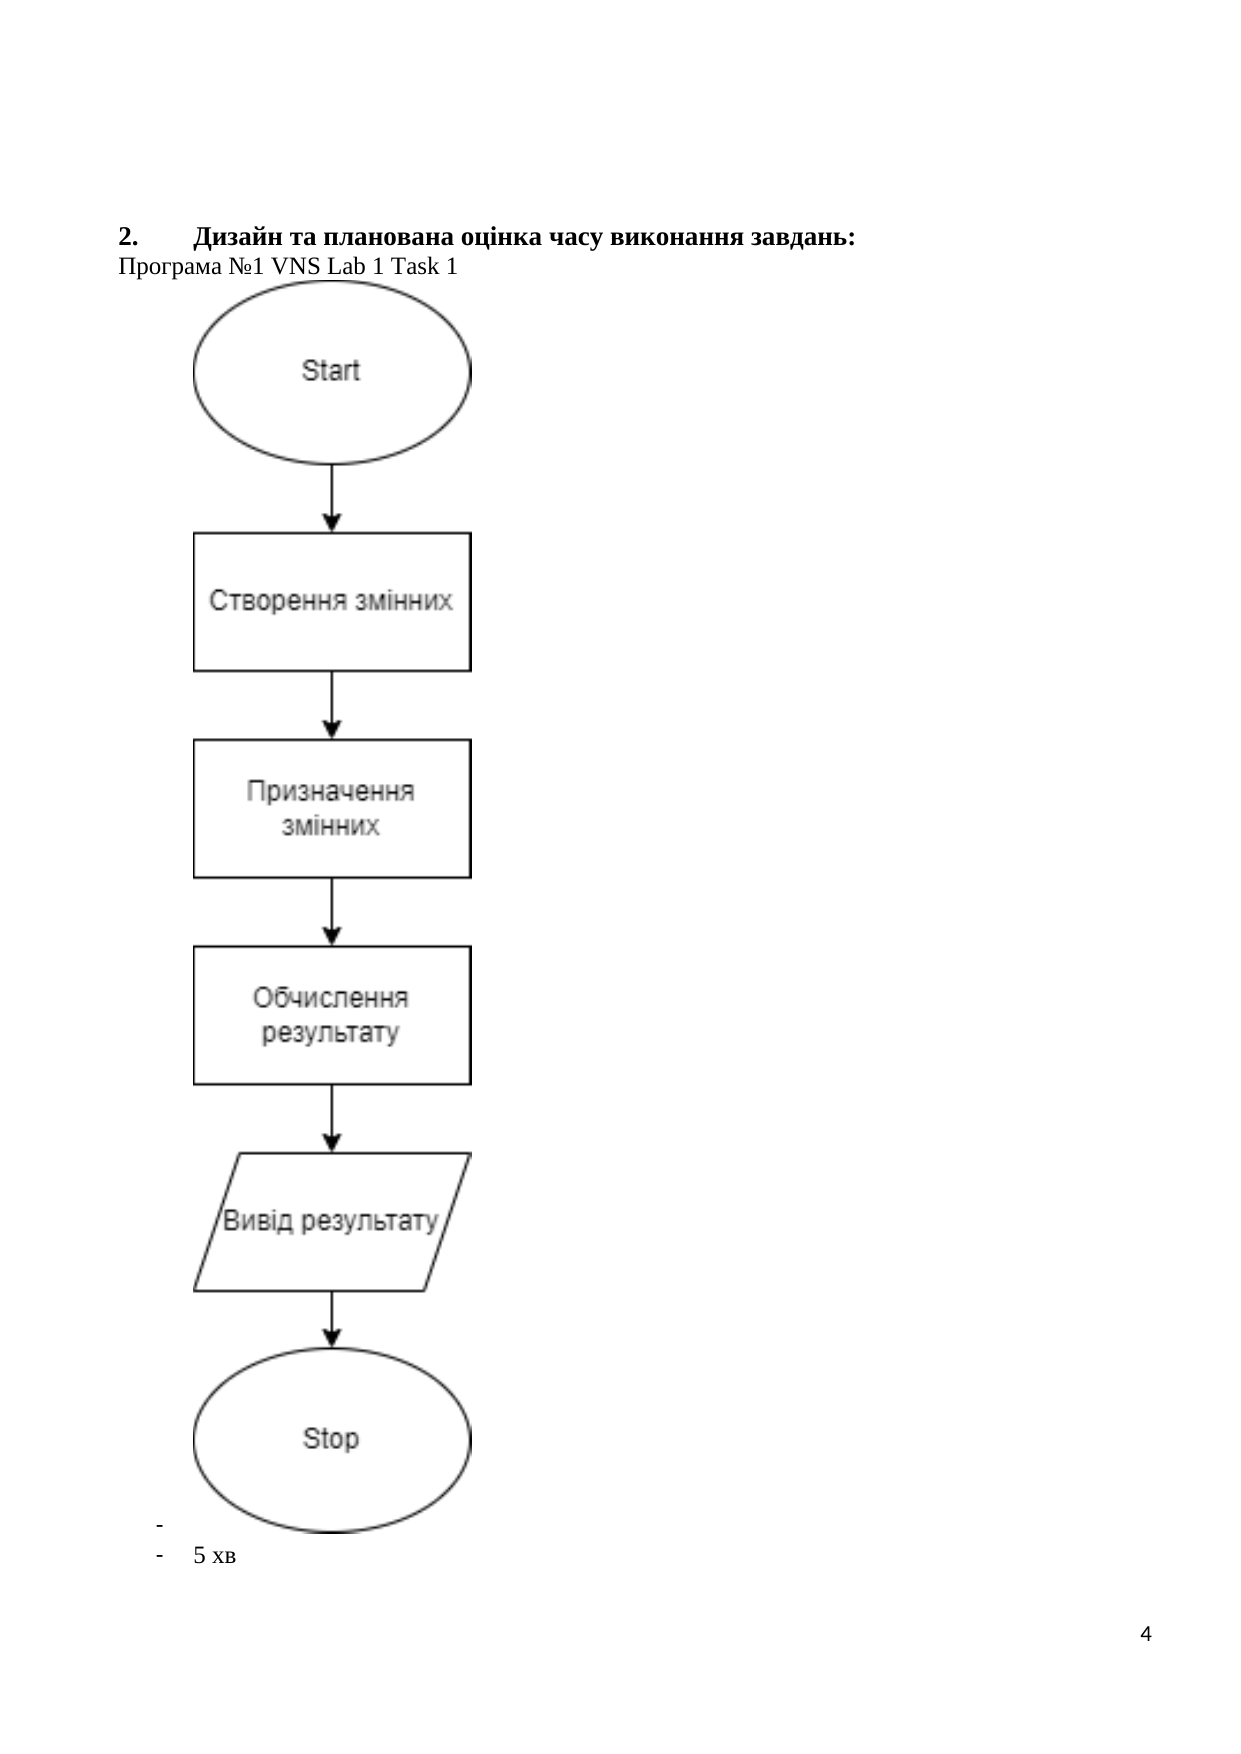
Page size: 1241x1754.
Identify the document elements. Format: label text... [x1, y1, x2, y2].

subtitle 2. Дизайн та планована оцінка часу виконання завдань: [118, 220, 1152, 251]
picture [193, 280, 472, 1534]
list 5 хв [156, 1539, 1152, 1570]
text Програма №1 VNS Lab 1 Task 1 [118, 251, 1152, 280]
